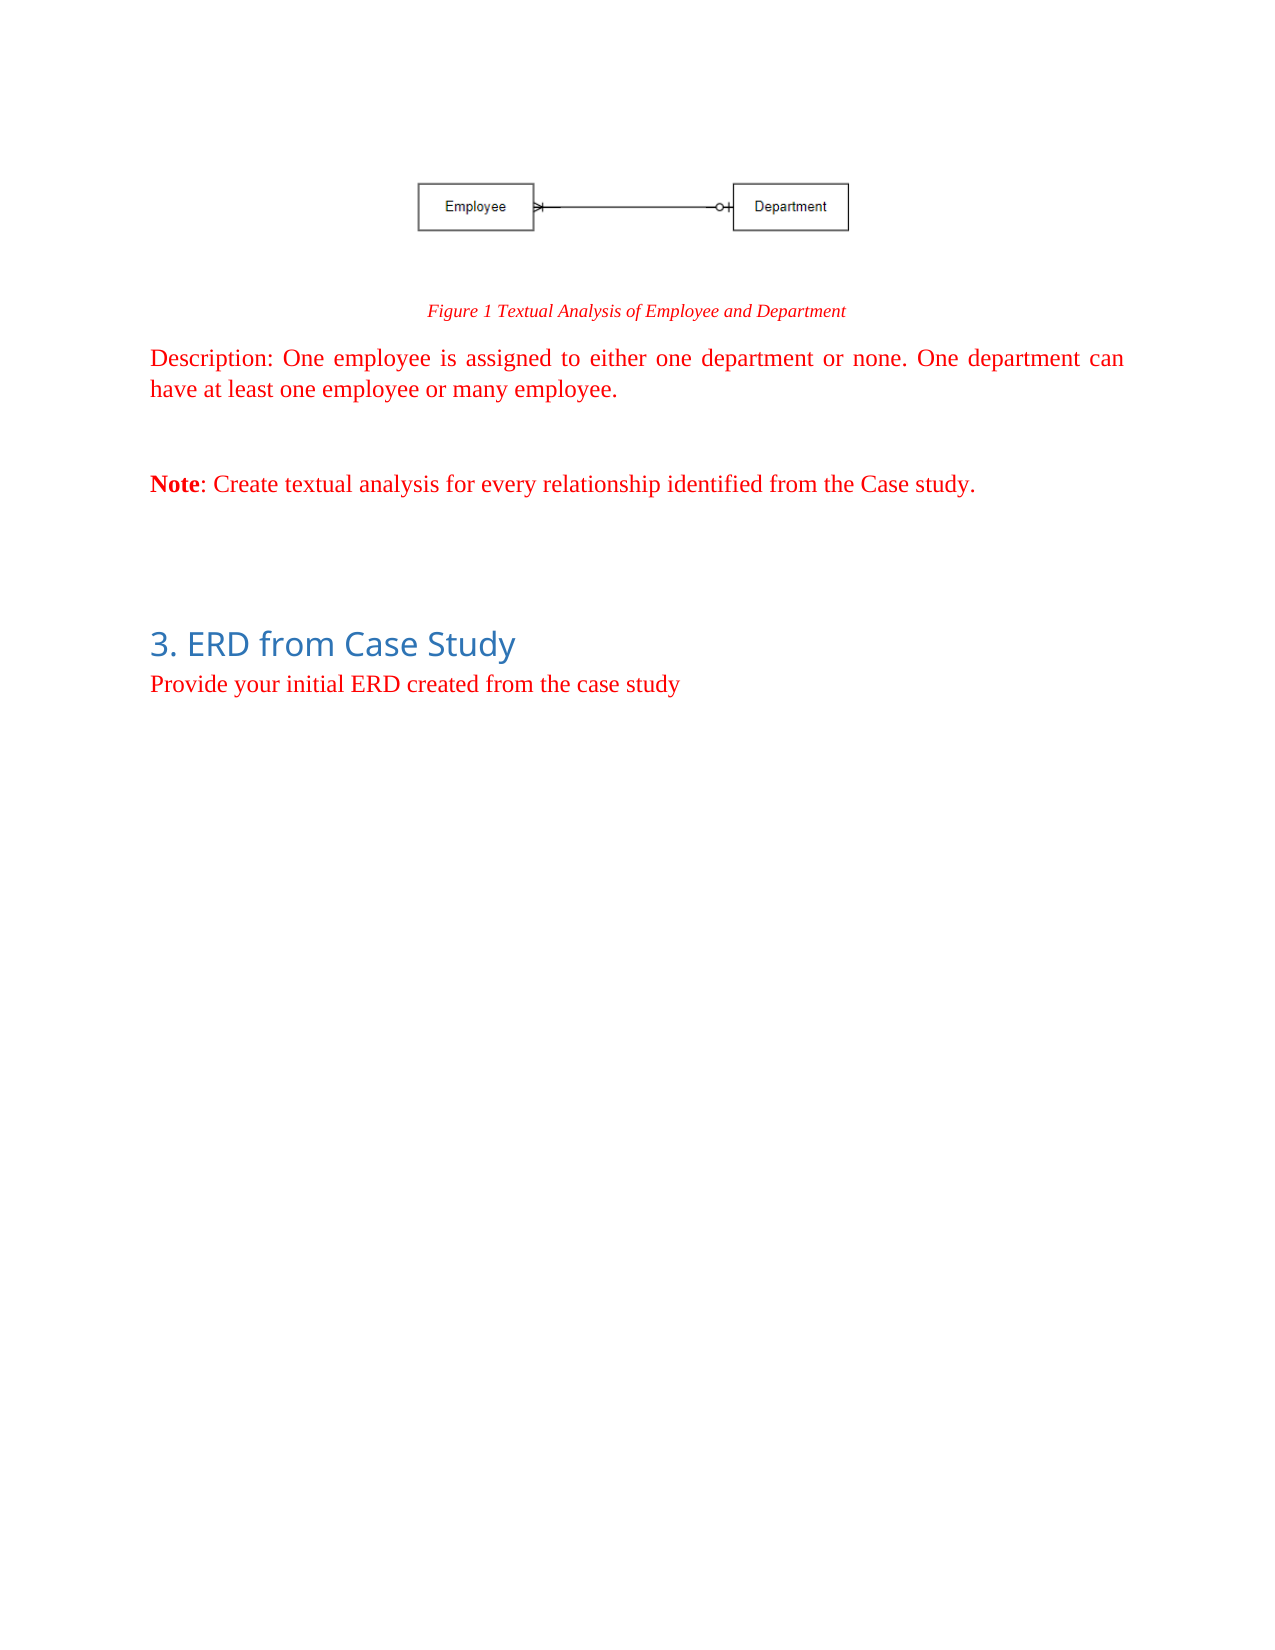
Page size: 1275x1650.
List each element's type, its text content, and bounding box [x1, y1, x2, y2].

text Figure 1 Textual Analysis of Employee and Department [150, 300, 1125, 322]
text Description: One employee is assigned to either one department or none. One department can have at least one employee or many employee. [150, 343, 1125, 402]
subtitle 3. ERD from Case Study [150, 621, 1125, 666]
text Provide your initial ERD created from the case study [150, 669, 1125, 698]
text Note: Create textual analysis for every relationship identified from the Case study. [150, 469, 1125, 498]
picture [404, 150, 871, 282]
